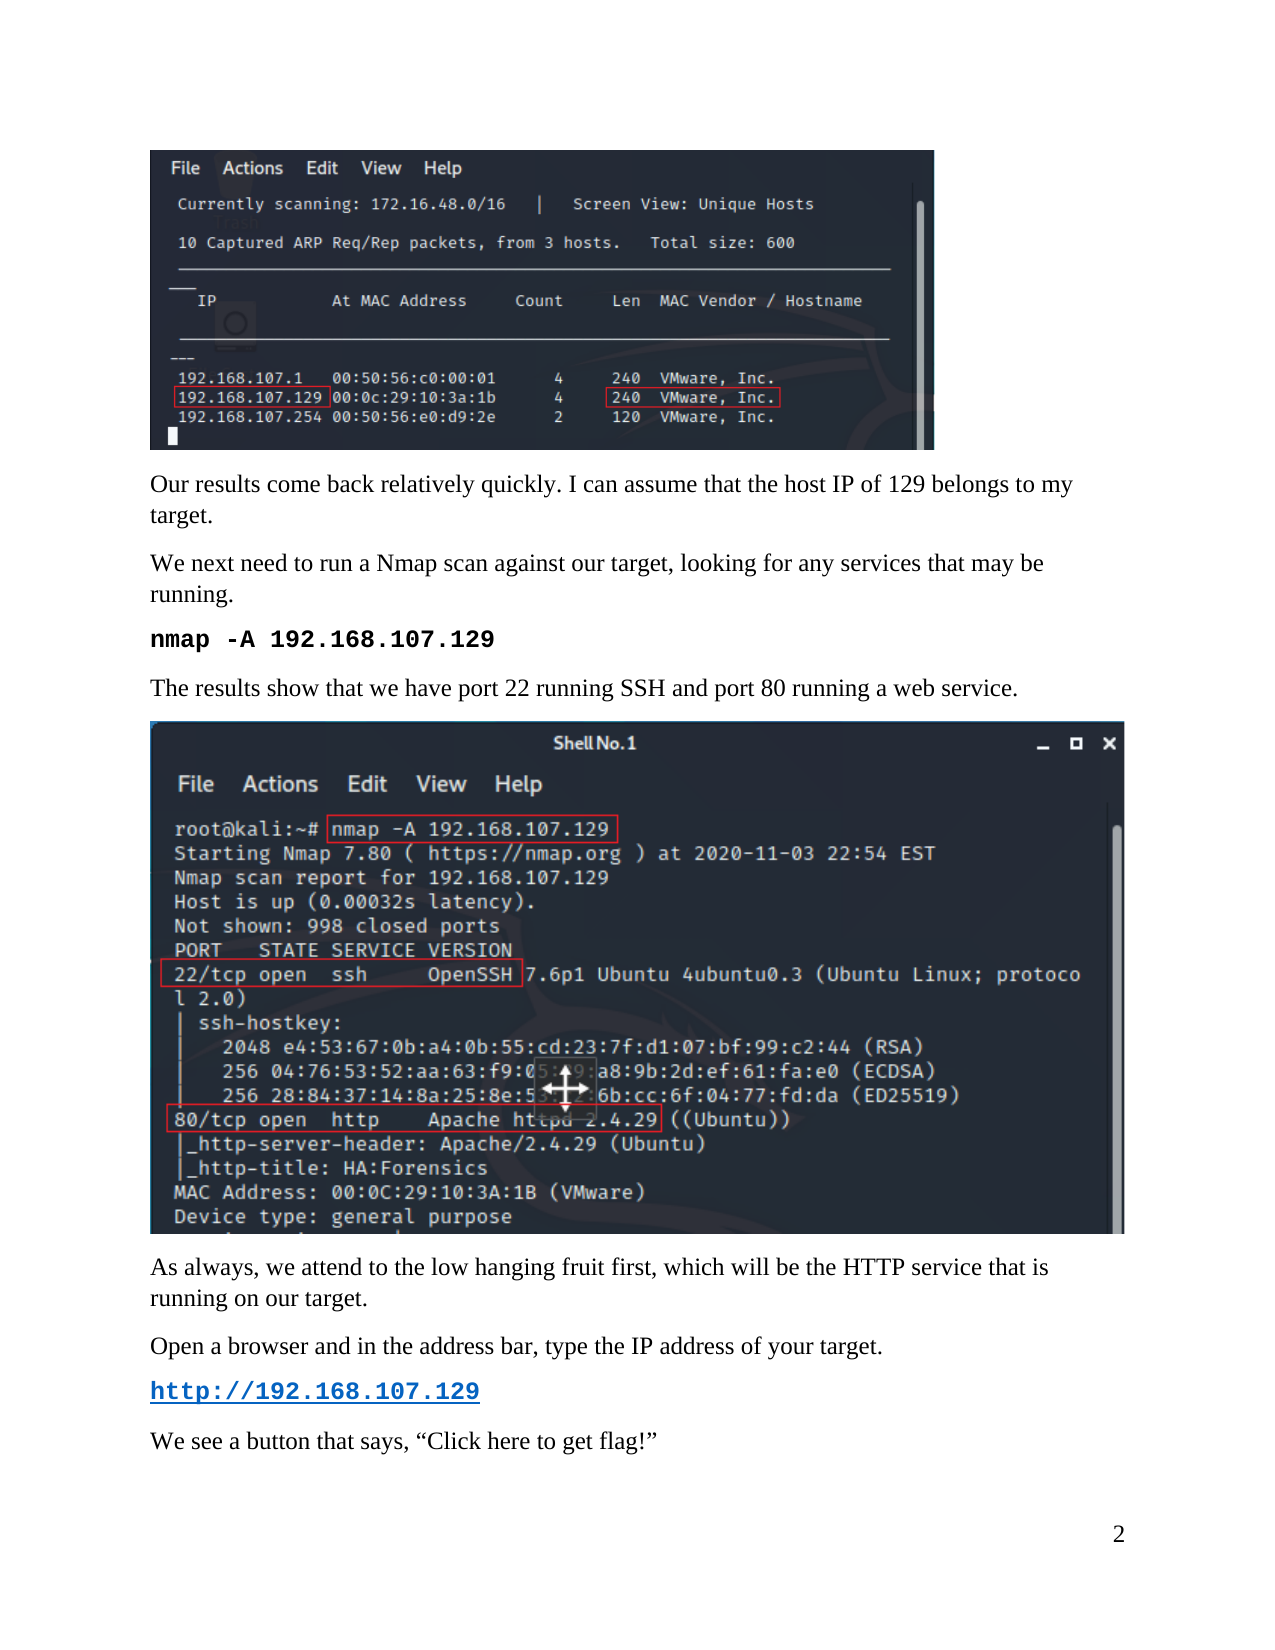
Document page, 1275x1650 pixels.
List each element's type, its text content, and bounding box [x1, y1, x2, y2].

text nmap -A 192.168.107.129 [150, 626, 1125, 655]
text Our results come back relatively quickly. I can assume that the host IP of 129 belongs to my target. [150, 469, 1125, 529]
picture [150, 721, 1125, 1234]
text Open a browser and in the address bar, type the IP address of your target. [150, 1331, 1125, 1360]
text We next need to run a Nmap scan against our target, looking for any services that may be running. [150, 548, 1125, 607]
text As always, we attend to the low hanging fruit first, which will be the HTTP service that is running on our target. [150, 1252, 1125, 1312]
picture [150, 150, 935, 450]
text The results show that we have port 22 running SSH and port 80 running a web service. [150, 673, 1125, 702]
text We see a button that says, “Click here to get flag!” [150, 1426, 1125, 1455]
text http://192.168.107.129 [150, 1379, 1125, 1407]
